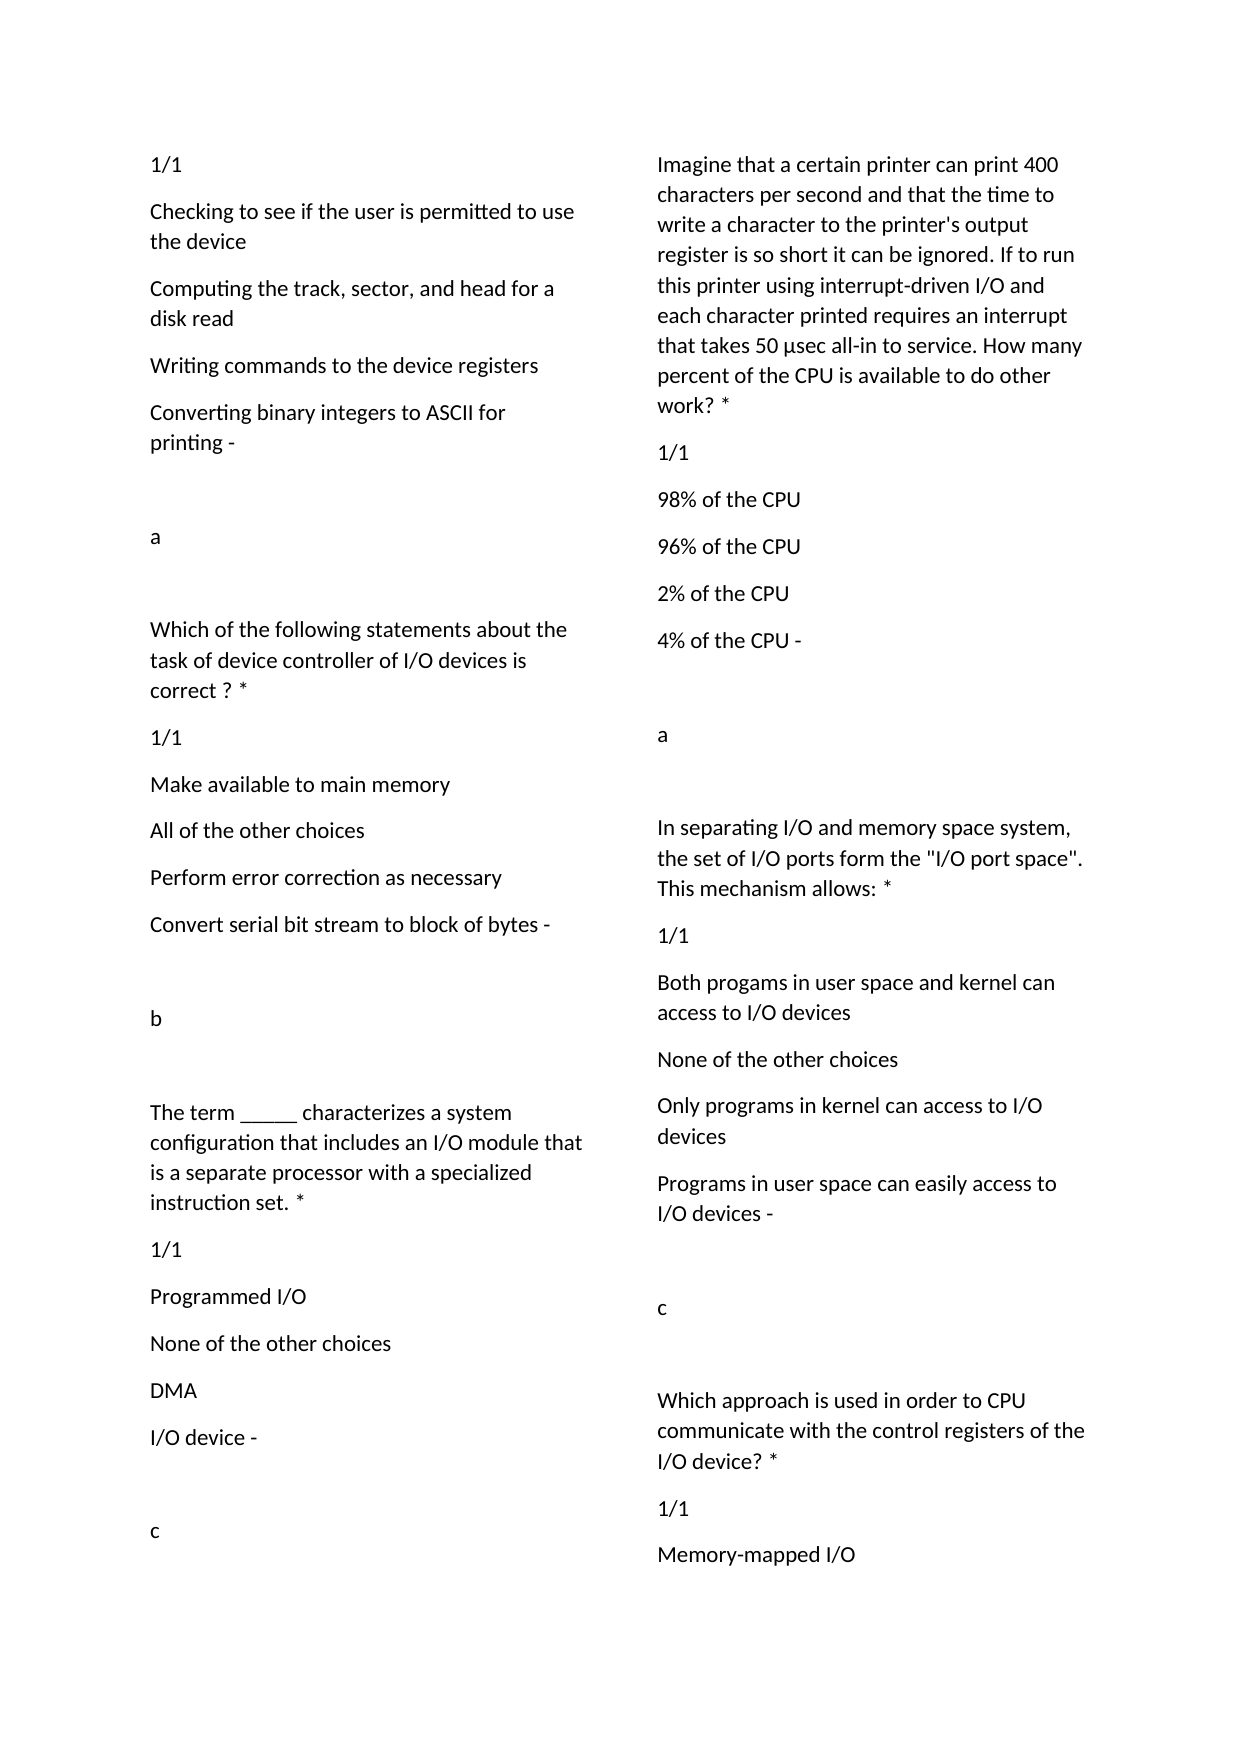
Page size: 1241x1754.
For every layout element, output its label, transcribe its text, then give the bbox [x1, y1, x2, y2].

text Computing the track, sector, and head for a disk read [150, 274, 583, 332]
text c [657, 1293, 1090, 1321]
text The term _____ characterizes a system configuration that includes an I/O module that is a separate processor with a specialized instruction set. * [150, 1098, 583, 1217]
text I/O device - [150, 1423, 583, 1451]
text Only programs in kernel can access to I/O devices [657, 1092, 1090, 1150]
text 2% of the CPU [657, 579, 1090, 607]
text 1/1 [657, 1494, 1090, 1522]
text Both progams in user space and kernel can access to I/O devices [657, 968, 1090, 1026]
text 1/1 [150, 723, 583, 751]
text Which approach is used in order to CPU communicate with the control registers of the I/O device? * [657, 1386, 1090, 1475]
text None of the other choices [150, 1329, 583, 1357]
text 1/1 [657, 438, 1090, 467]
text None of the other choices [657, 1045, 1090, 1073]
text Which of the following statements about the task of device controller of I/O devices is correct ? * [150, 616, 583, 704]
text Programmed I/O [150, 1282, 583, 1310]
text Converting binary integers to ASCII for printing - [150, 398, 583, 456]
text 1/1 [150, 150, 583, 178]
text 4% of the CPU - [657, 626, 1090, 654]
text Convert serial bit stream to block of bytes - [150, 910, 583, 938]
text Writing commands to the device registers [150, 351, 583, 379]
text Checking to see if the user is permitted to use the device [150, 197, 583, 255]
text a [657, 720, 1090, 748]
text Memory-mapped I/O [657, 1541, 1090, 1569]
text 98% of the CPU [657, 485, 1090, 513]
text b [150, 1004, 583, 1032]
text All of the other choices [150, 817, 583, 845]
text In separating I/O and memory space system, the set of I/O ports form the "I/O port space". This mechanism allows: * [657, 813, 1090, 902]
text 1/1 [657, 921, 1090, 949]
text Imagine that a certain printer can print 400 characters per second and that the time to write a character to the printer's output register is so short it can be ignored. If to run this printer using interrupt-driven I/O and each character printed requires an interrupt that takes 50 µsec all-in to service. How many percent of the CPU is available to do other work? * [657, 150, 1090, 420]
text Make available to main memory [150, 770, 583, 798]
text 1/1 [150, 1235, 583, 1263]
text a [150, 522, 583, 550]
text Perform error correction as necessary [150, 863, 583, 892]
text Programs in user space can easily access to I/O devices - [657, 1169, 1090, 1227]
text DMA [150, 1376, 583, 1404]
text 96% of the CPU [657, 532, 1090, 560]
text c [150, 1517, 583, 1545]
